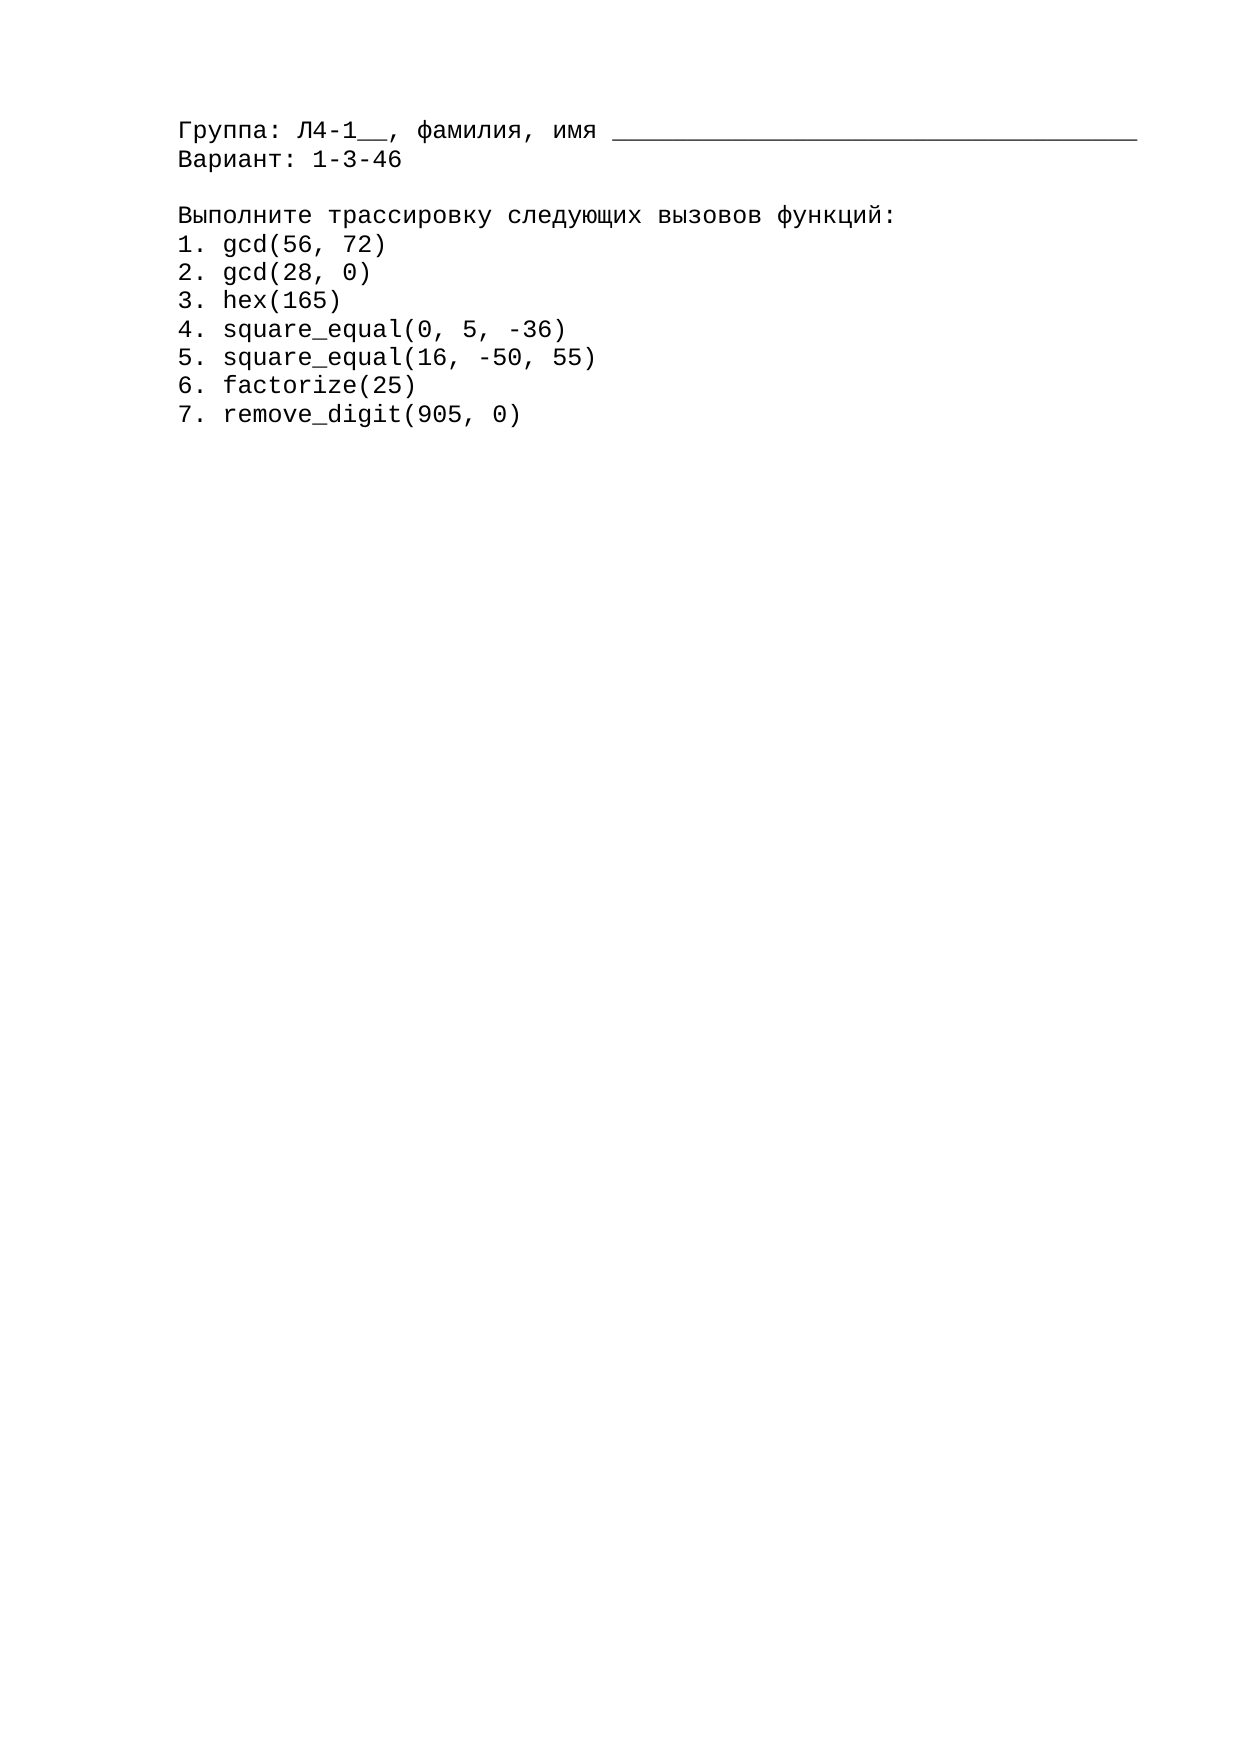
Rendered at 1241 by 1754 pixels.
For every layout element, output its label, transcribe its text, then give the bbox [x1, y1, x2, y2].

text 1. gcd(56, 72) [177, 231, 1152, 260]
text Вариант: 1-3-46 [177, 146, 1152, 175]
text 6. factorize(25) [177, 373, 1152, 401]
text 4. square_equal(0, 5, -36) [177, 316, 1152, 345]
text 5. square_equal(16, -50, 55) [177, 345, 1152, 373]
text 3. hex(165) [177, 288, 1152, 316]
text 7. remove_digit(905, 0) [177, 401, 1152, 430]
text 2. gcd(28, 0) [177, 260, 1152, 288]
text Группа: Л4-1__, фамилия, имя ___________________________________ [177, 118, 1152, 146]
text Выполните трассировку следующих вызовов функций: [177, 203, 1152, 231]
